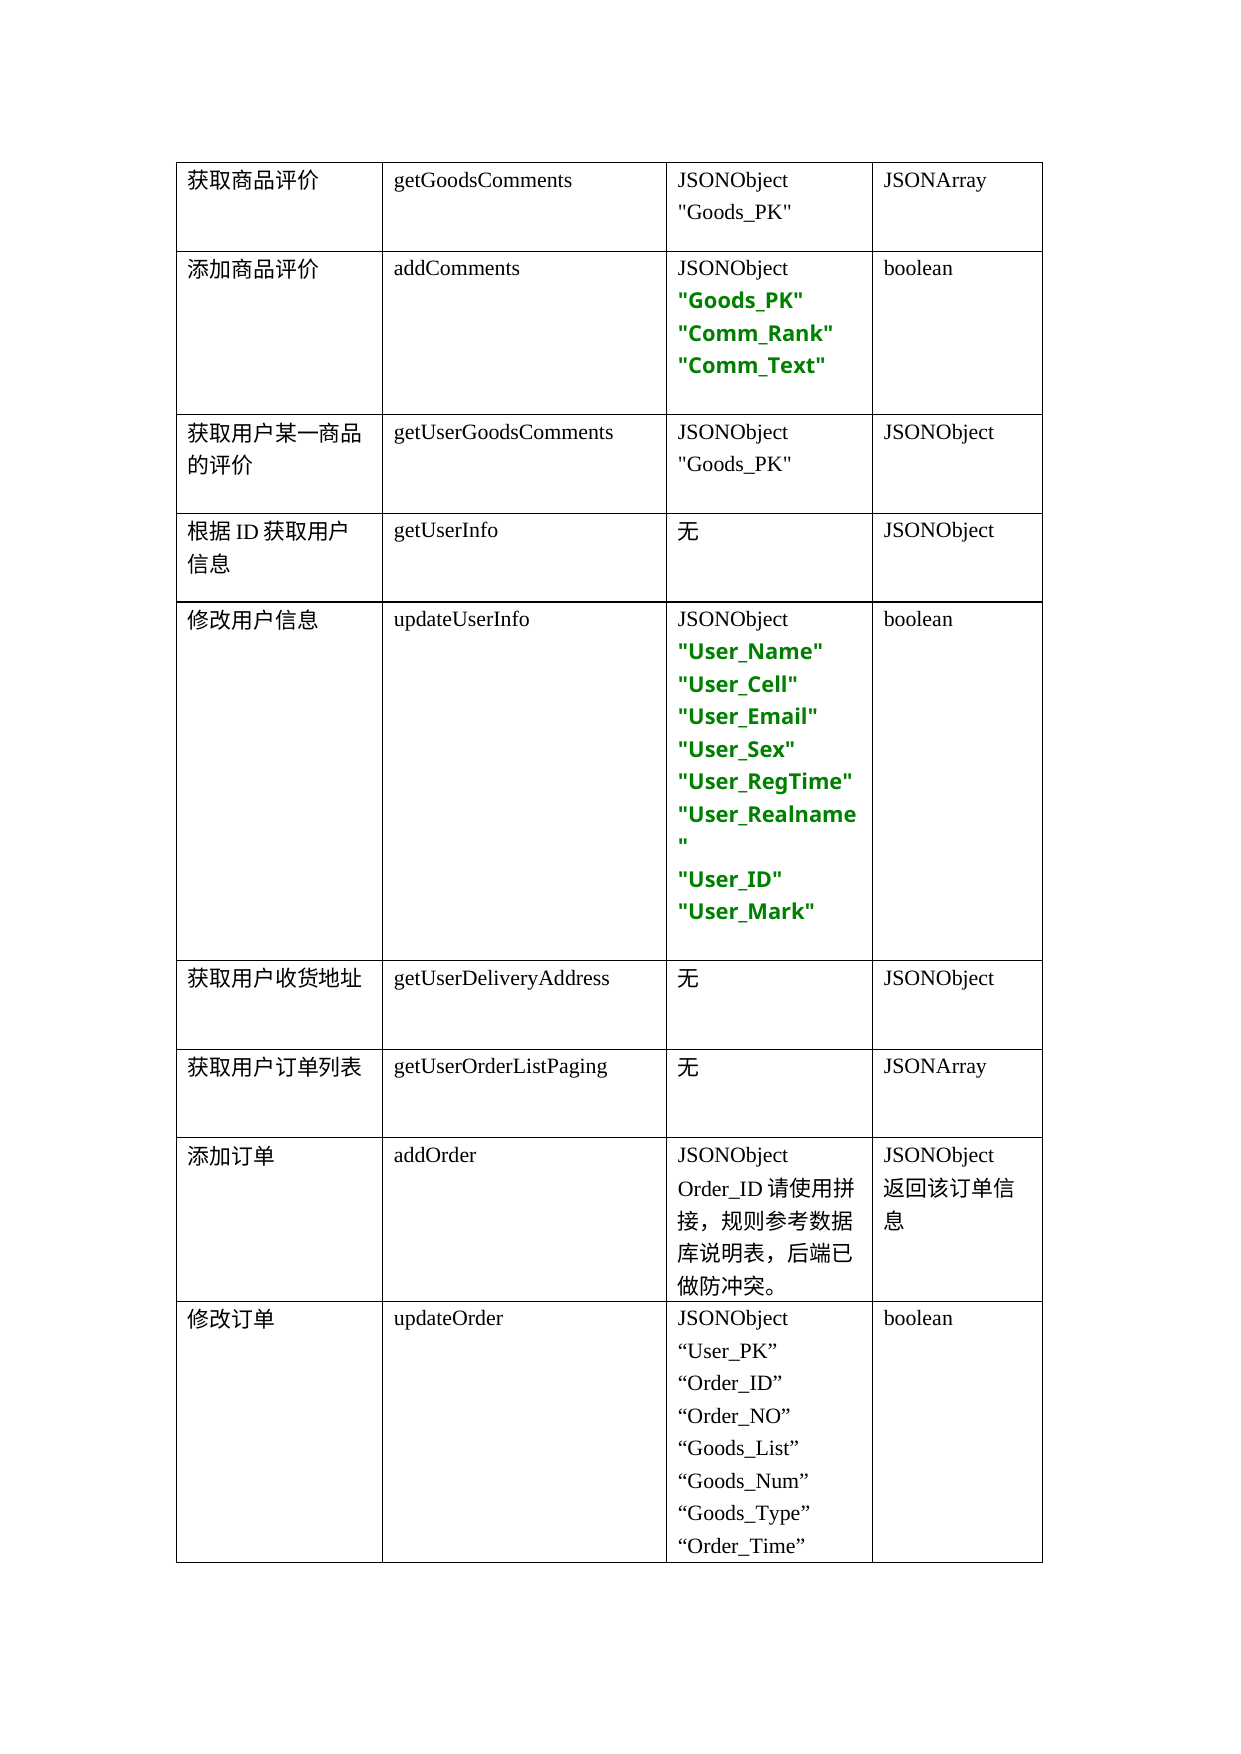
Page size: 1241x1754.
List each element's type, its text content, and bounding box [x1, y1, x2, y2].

table_cell 修改用户信息 [177, 603, 382, 960]
table_cell JSONArray [873, 1050, 1042, 1137]
table_cell JSONObject 返回该订单信息 [873, 1138, 1042, 1301]
table_cell addOrder [383, 1138, 666, 1301]
table_cell updateUserInfo [383, 603, 666, 960]
table_cell 根据ID获取用户信息 [177, 514, 382, 601]
table_cell 无 [667, 1050, 872, 1137]
table_cell JSONObject [873, 415, 1042, 513]
table_cell JSONObject "User_Name" "User_Cell" "User_Email" "User_Sex" "User_RegTime" "User_Realname" "User_ID" "User_Mark" [667, 603, 872, 960]
table_cell getUserOrderListPaging [383, 1050, 666, 1137]
table_cell JSONObject [873, 961, 1042, 1048]
table_cell JSONObject "Goods_PK" "Comm_Rank" "Comm_Text" [667, 252, 872, 414]
table_cell 获取用户订单列表 [177, 1050, 382, 1137]
table_cell addComments [383, 252, 666, 414]
table_cell 无 [667, 961, 872, 1048]
table_cell 获取商品评价 [177, 163, 382, 251]
table_cell 获取用户收货地址 [177, 961, 382, 1048]
table_cell JSONObject "Goods_PK" [667, 415, 872, 513]
table_cell boolean [873, 1302, 1042, 1562]
table_cell JSONArray [873, 163, 1042, 251]
table_cell updateOrder [383, 1302, 666, 1562]
table_cell 修改订单 [177, 1302, 382, 1562]
table_cell JSONObject [873, 514, 1042, 601]
table_cell getUserInfo [383, 514, 666, 601]
table_cell 获取用户某一商品的评价 [177, 415, 382, 513]
table_cell boolean [873, 603, 1042, 960]
table_cell getUserDeliveryAddress [383, 961, 666, 1048]
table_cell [667, 1302, 872, 1562]
table_cell 添加订单 [177, 1138, 382, 1301]
table_cell 无 [667, 514, 872, 601]
table_cell JSONObject "Goods_PK" [667, 163, 872, 251]
table_cell 添加商品评价 [177, 252, 382, 414]
table_cell boolean [873, 252, 1042, 414]
table_cell getGoodsComments [383, 163, 666, 251]
table_cell getUserGoodsComments [383, 415, 666, 513]
table_cell JSONObject Order_ID请使用拼接，规则参考数据库说明表，后端已做防冲突。 [667, 1138, 872, 1301]
